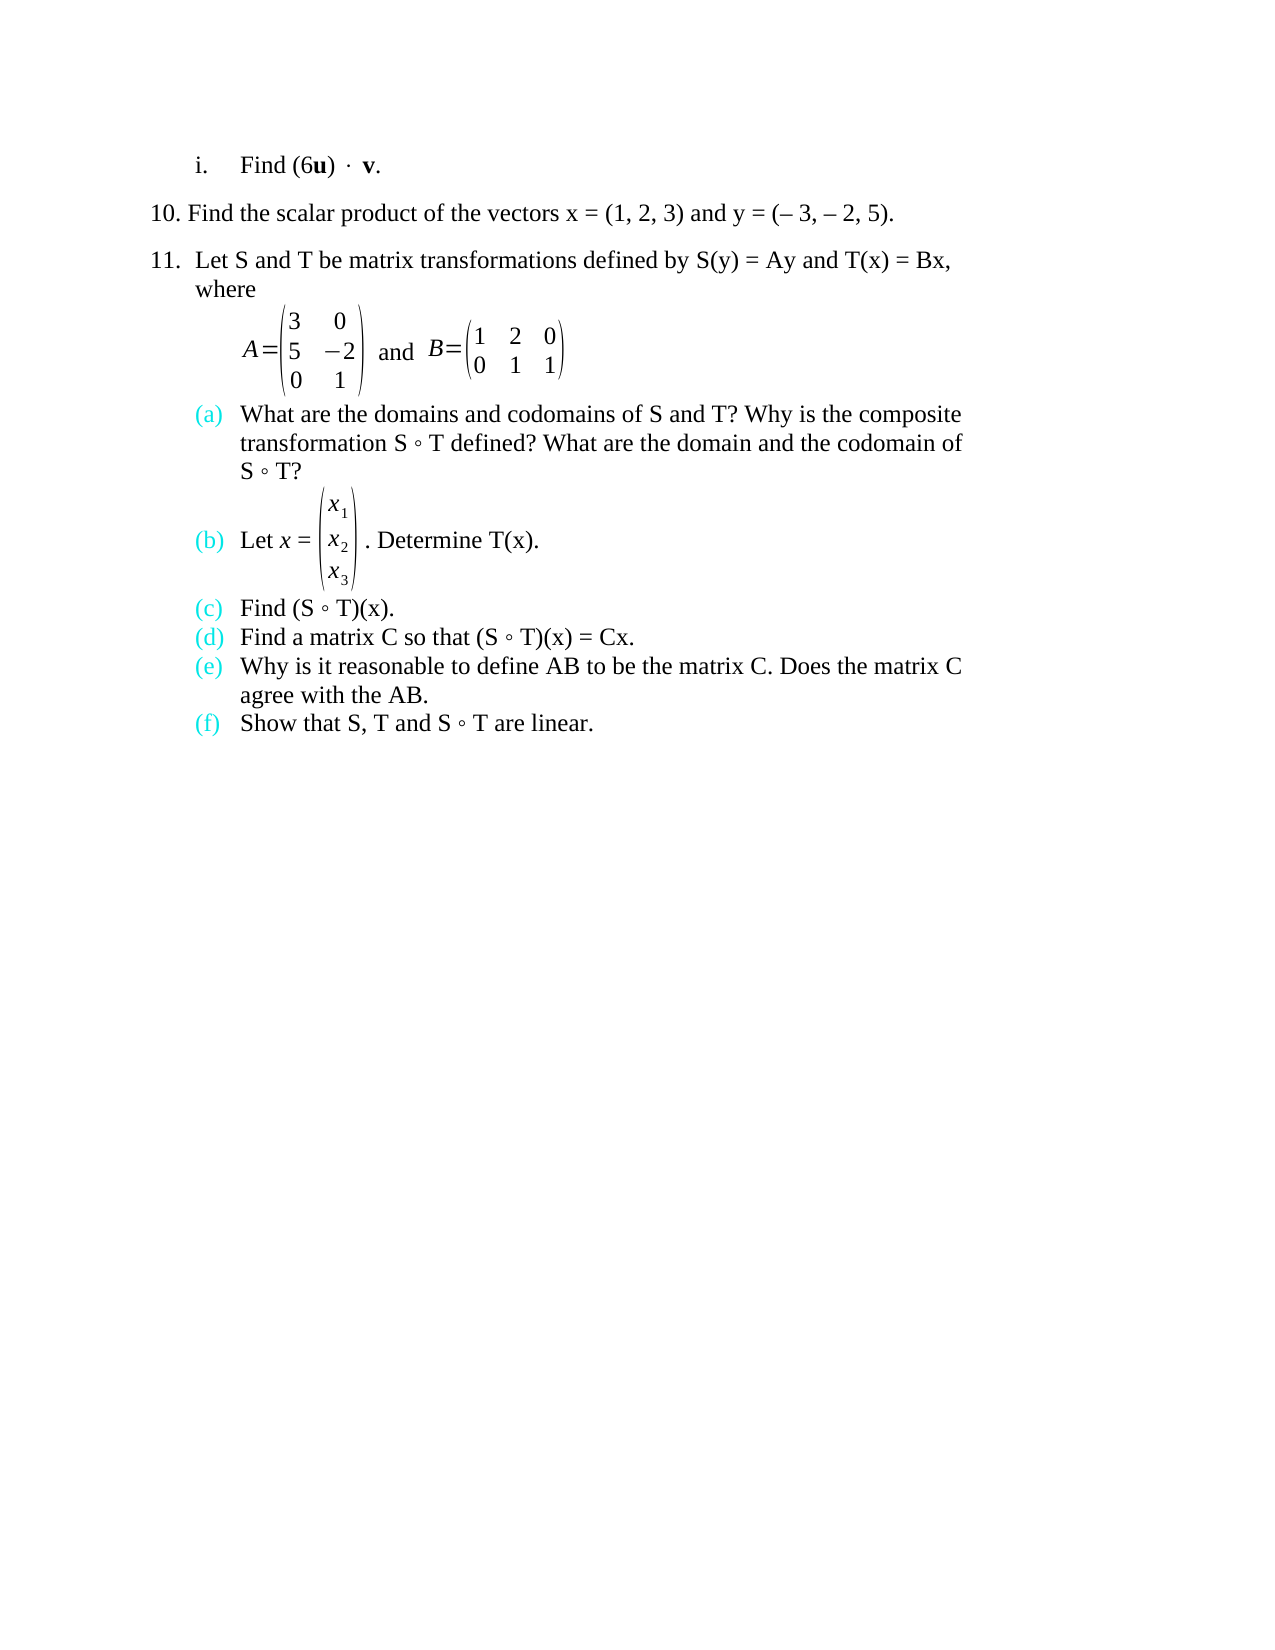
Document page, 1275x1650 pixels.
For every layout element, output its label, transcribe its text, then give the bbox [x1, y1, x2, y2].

text (f) Show that S, T and S ◦ T are linear. [150, 708, 966, 737]
text (d) Find a matrix C so that (S ◦ T)(x) = Cx. [150, 622, 966, 651]
text i. Find (6u) v. [150, 150, 966, 179]
text and [150, 303, 966, 399]
text 10. Find the scalar product of the vectors x = (1, 2, 3) and y = (– 3, – 2, 5). [150, 198, 966, 226]
text (b) Let x = . Determine T(x). [150, 485, 966, 593]
text (c) Find (S ◦ T)(x). [150, 593, 966, 622]
text 11. Let S and T be matrix transformations defined by S(y) = Ay and T(x) = Bx, where [150, 245, 966, 303]
text transformation S ◦ T defined? What are the domain and the codomain of S ◦ T? [240, 428, 966, 485]
text (e) Why is it reasonable to define AB to be the matrix C. Does the matrix C agree with the AB. [195, 651, 966, 708]
text (a) What are the domains and codomains of S and T? Why is the composite [150, 399, 966, 428]
